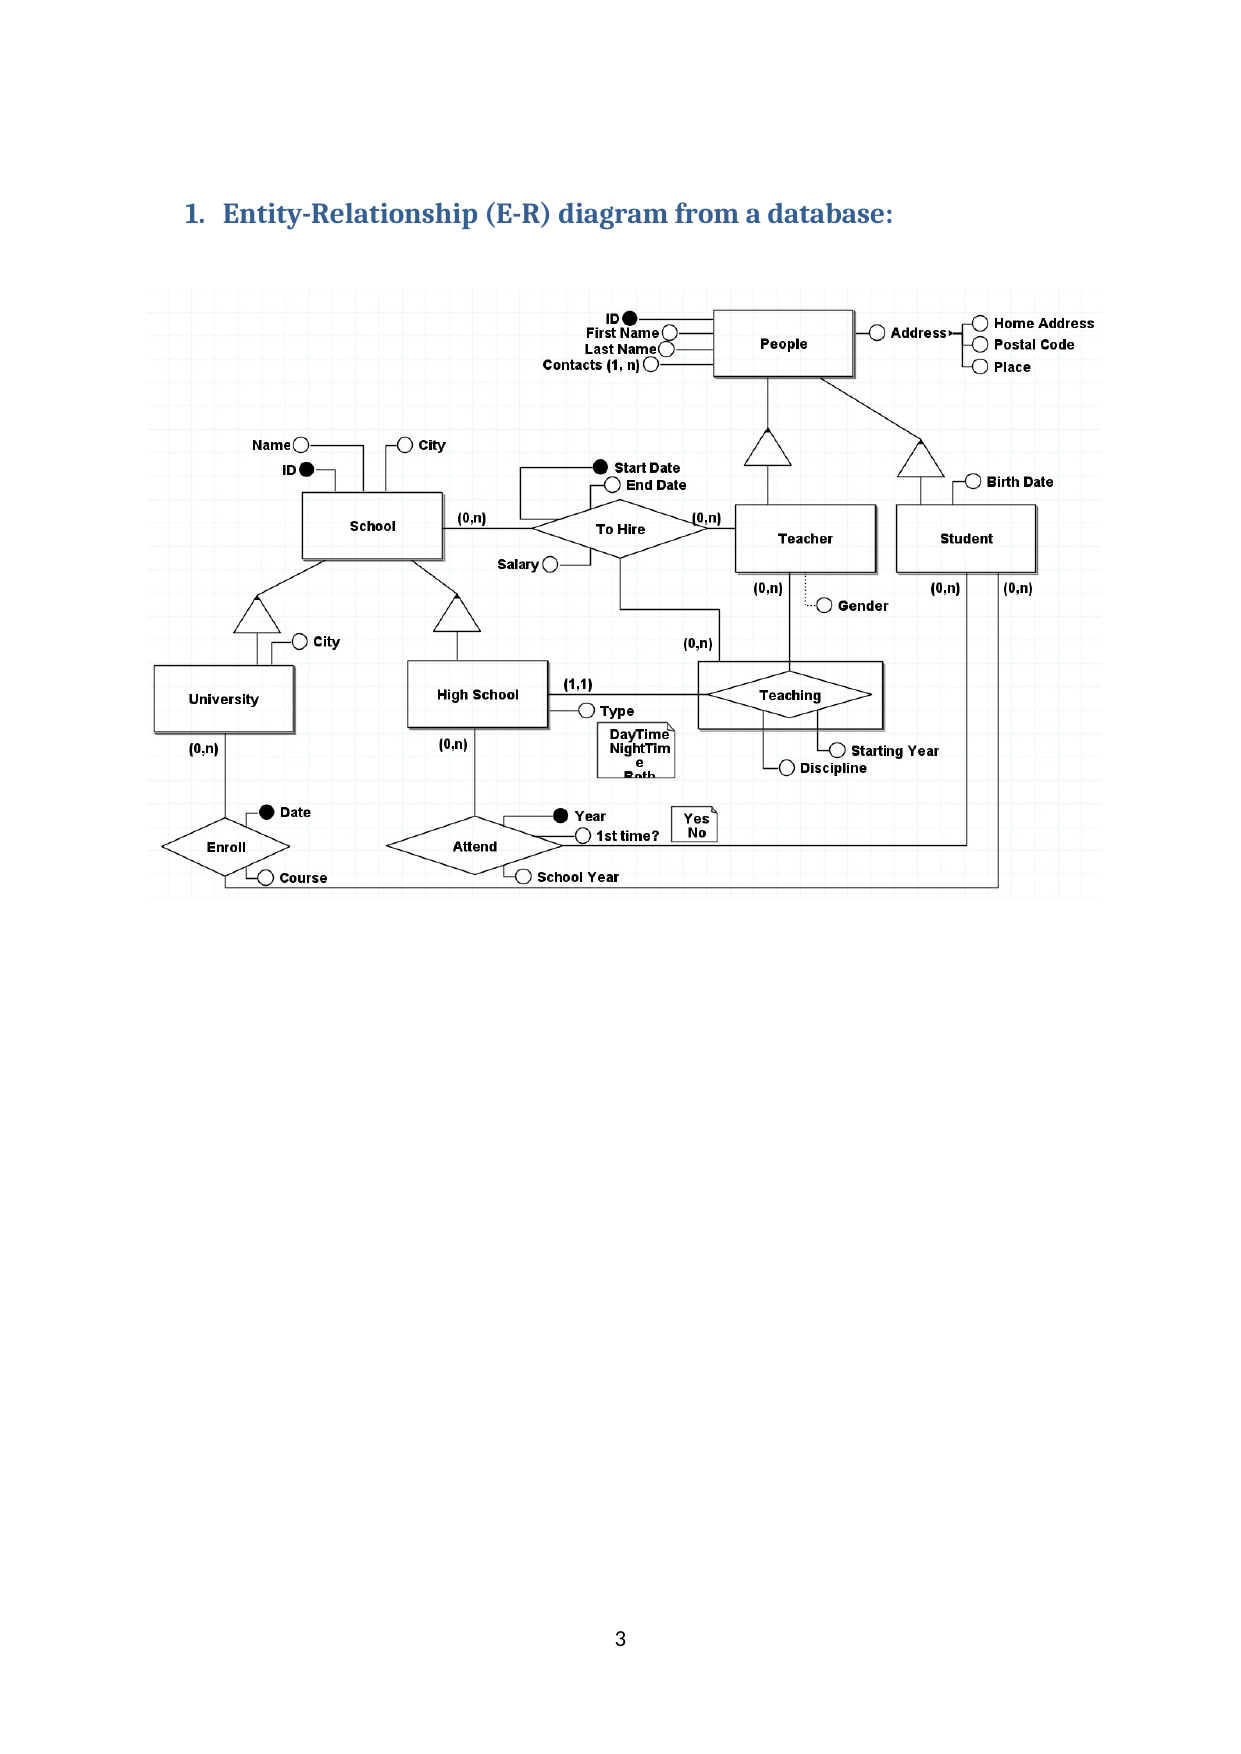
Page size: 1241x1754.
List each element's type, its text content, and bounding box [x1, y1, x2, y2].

subtitle Entity-Relationship (E-R) diagram from a database: [185, 198, 1093, 231]
picture [147, 289, 1102, 898]
